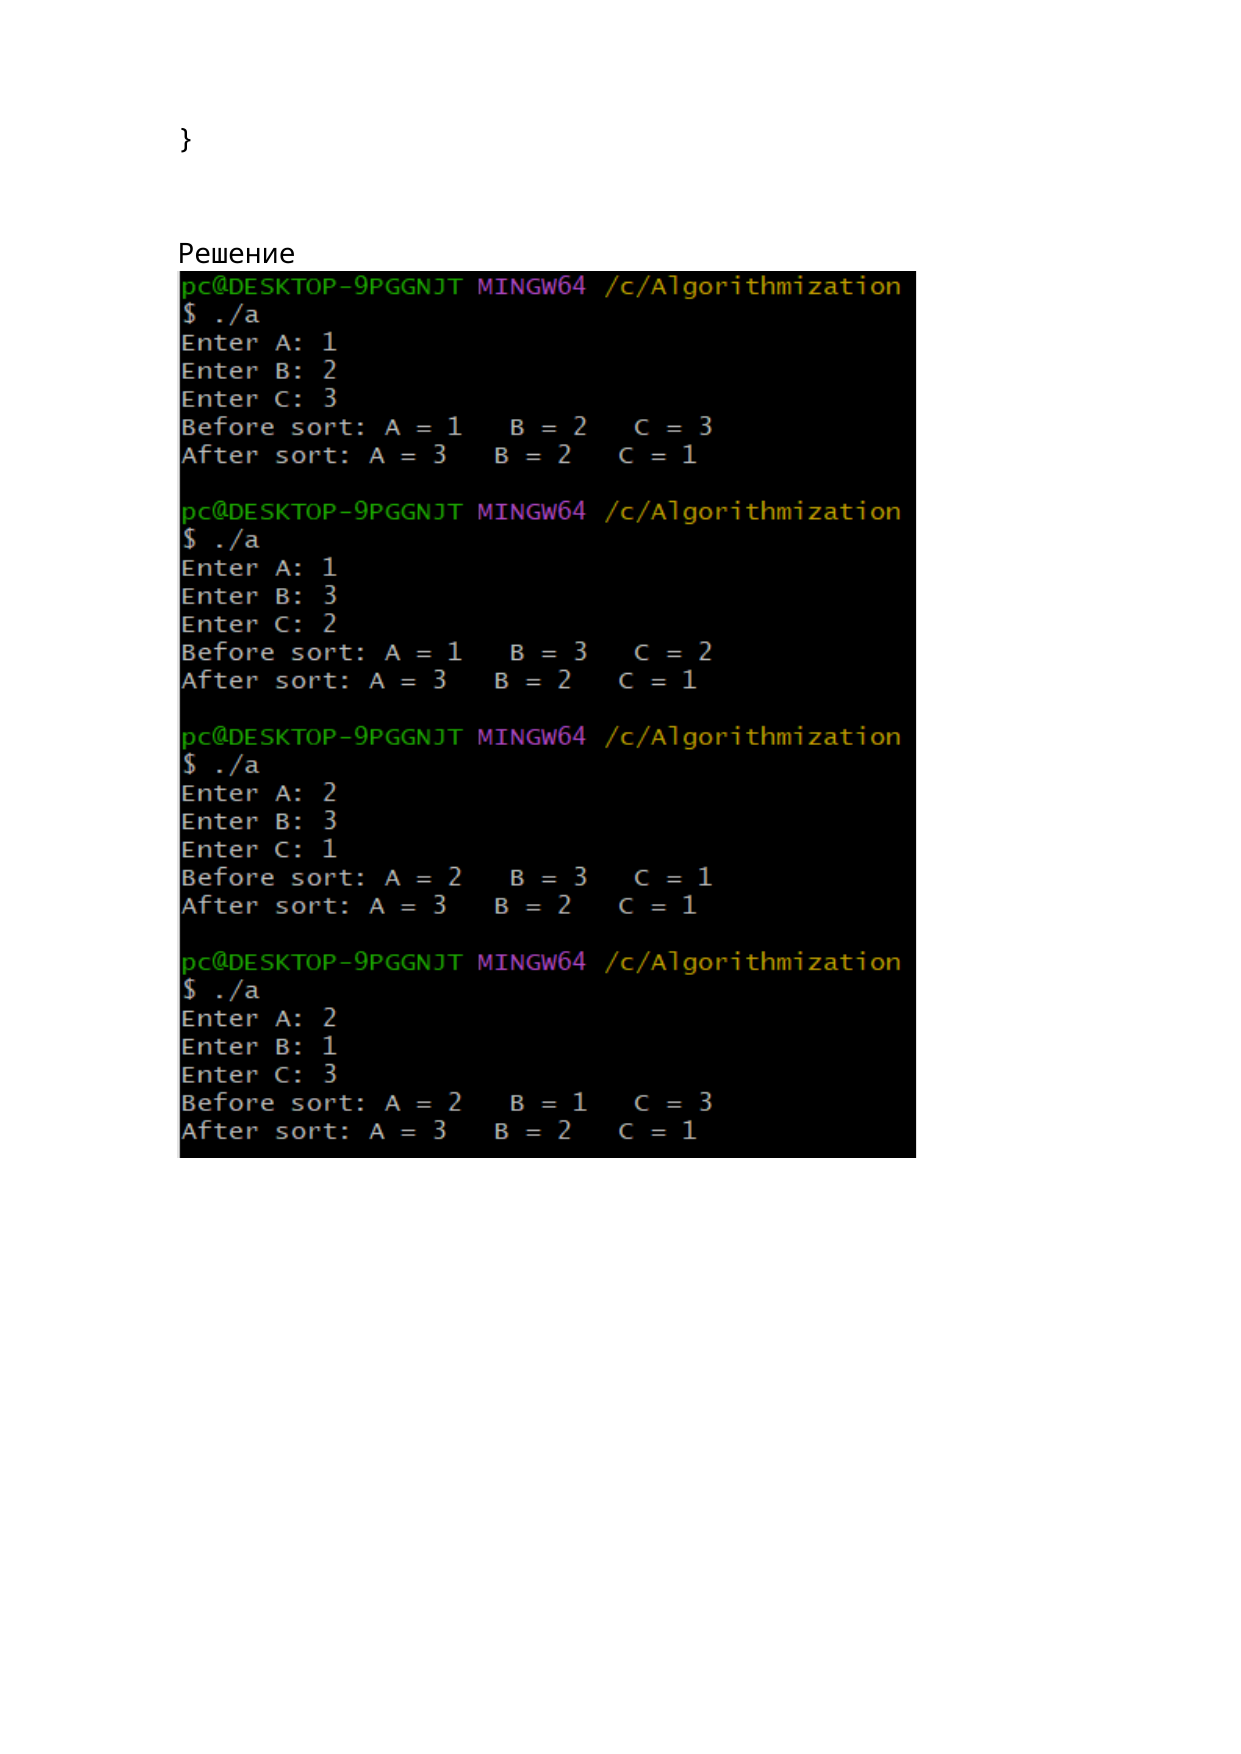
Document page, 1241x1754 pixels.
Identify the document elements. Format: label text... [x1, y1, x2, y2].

picture [177, 271, 917, 1158]
text } [177, 118, 1152, 156]
